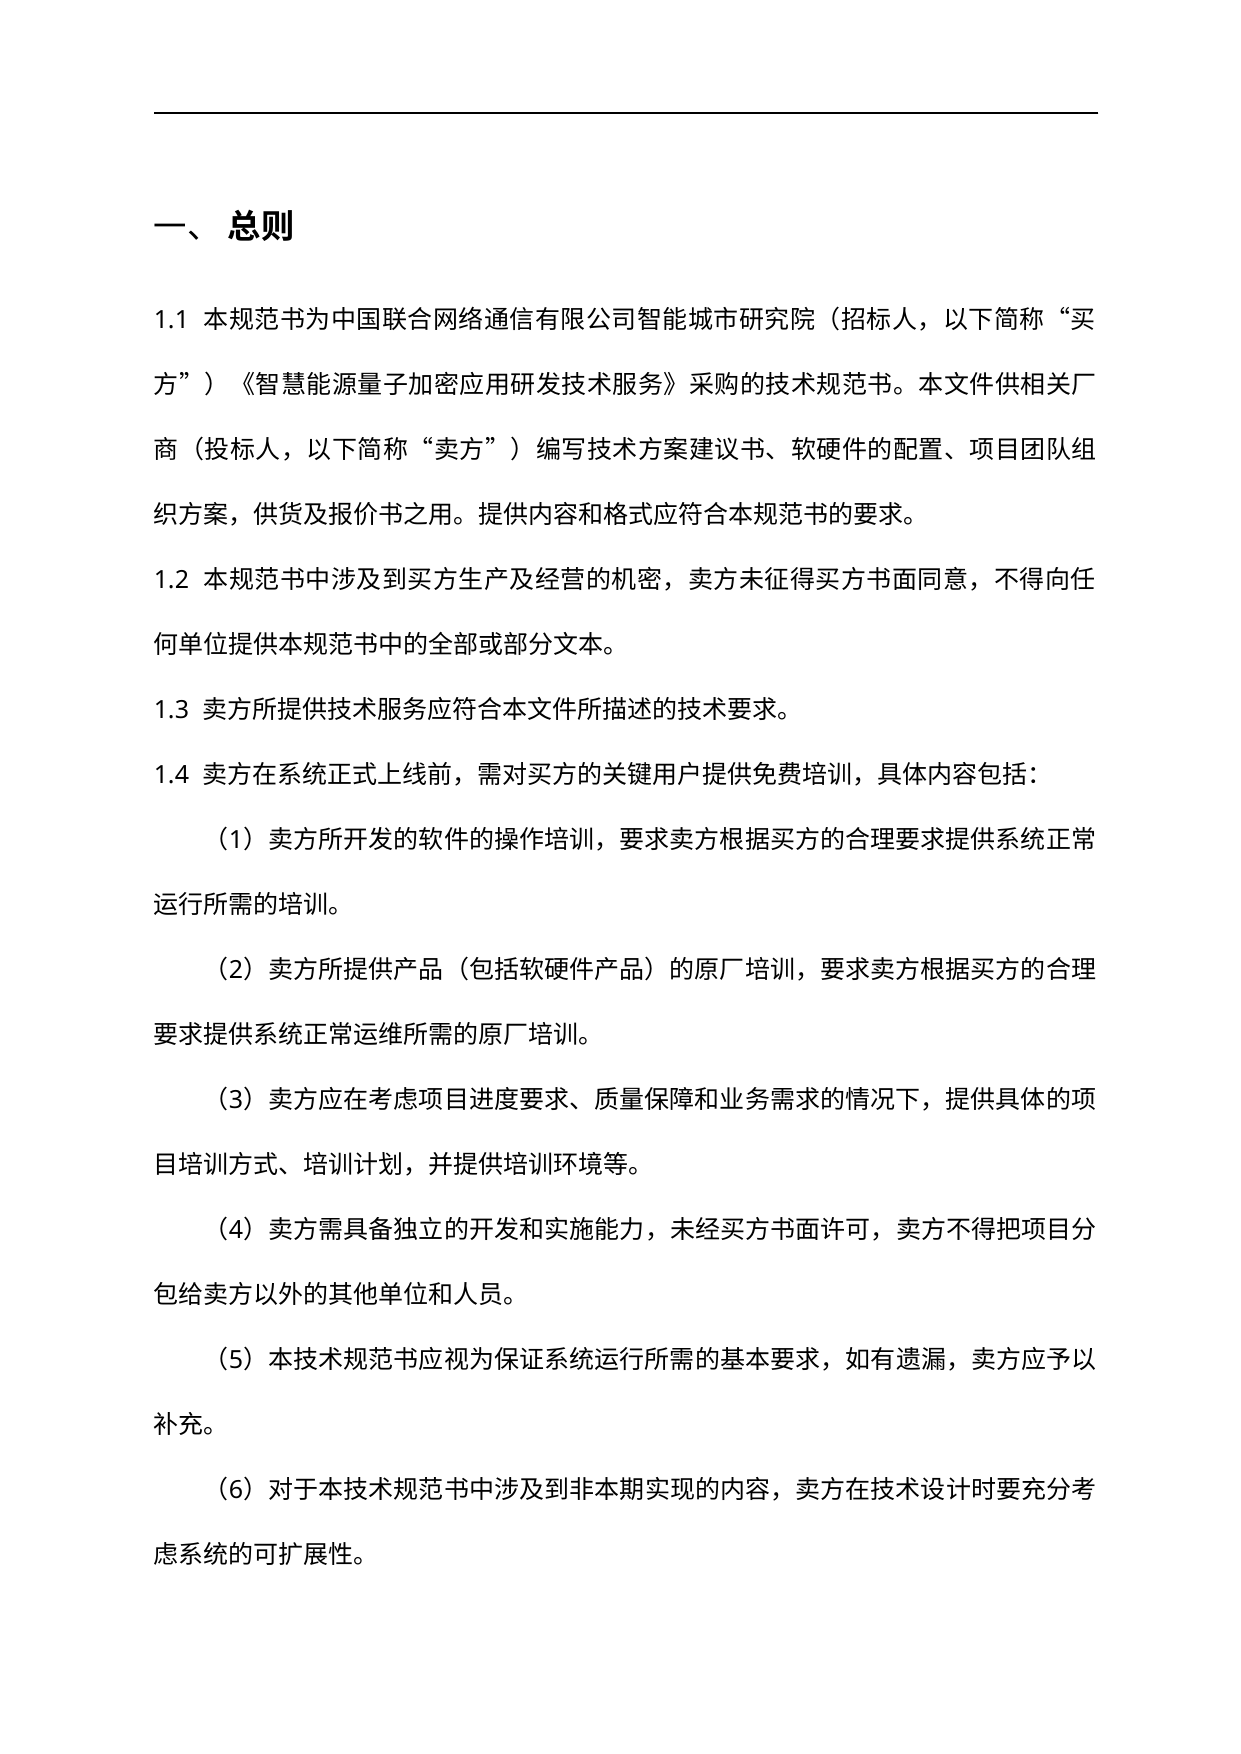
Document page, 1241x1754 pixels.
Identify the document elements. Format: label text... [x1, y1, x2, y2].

text 1.3 卖方所提供技术服务应符合本文件所描述的技术要求。 [153, 675, 1098, 740]
text 1.2 本规范书中涉及到买方生产及经营的机密，卖方未征得买方书面同意，不得向任何单位提供本规范书中的全部或部分文本。 [153, 545, 1098, 675]
subtitle 总则 [153, 191, 1098, 256]
text （2）卖方所提供产品（包括软硬件产品）的原厂培训，要求卖方根据买方的合理要求提供系统正常运维所需的原厂培训。 [153, 935, 1098, 1065]
text 1.4 卖方在系统正式上线前，需对买方的关键用户提供免费培训，具体内容包括： [153, 740, 1098, 805]
text （1）卖方所开发的软件的操作培训，要求卖方根据买方的合理要求提供系统正常运行所需的培训。 [153, 805, 1098, 935]
text （4）卖方需具备独立的开发和实施能力，未经买方书面许可，卖方不得把项目分包给卖方以外的其他单位和人员。 [153, 1195, 1098, 1325]
text （6）对于本技术规范书中涉及到非本期实现的内容，卖方在技术设计时要充分考虑系统的可扩展性。 [153, 1455, 1098, 1585]
text （3）卖方应在考虑项目进度要求、质量保障和业务需求的情况下，提供具体的项目培训方式、培训计划，并提供培训环境等。 [153, 1065, 1098, 1195]
text 1.1 本规范书为中国联合网络通信有限公司智能城市研究院（招标人，以下简称“买方”）《智慧能源量子加密应用研发技术服务》采购的技术规范书。本文件供相关厂商（投标人，以下简称“卖方”）编写技术方案建议书、软硬件的配置、项目团队组织方案，供货及报价书之用。提供内容和格式应符合本规范书的要求。 [153, 285, 1098, 545]
text （5）本技术规范书应视为保证系统运行所需的基本要求，如有遗漏，卖方应予以补充。 [153, 1325, 1098, 1455]
